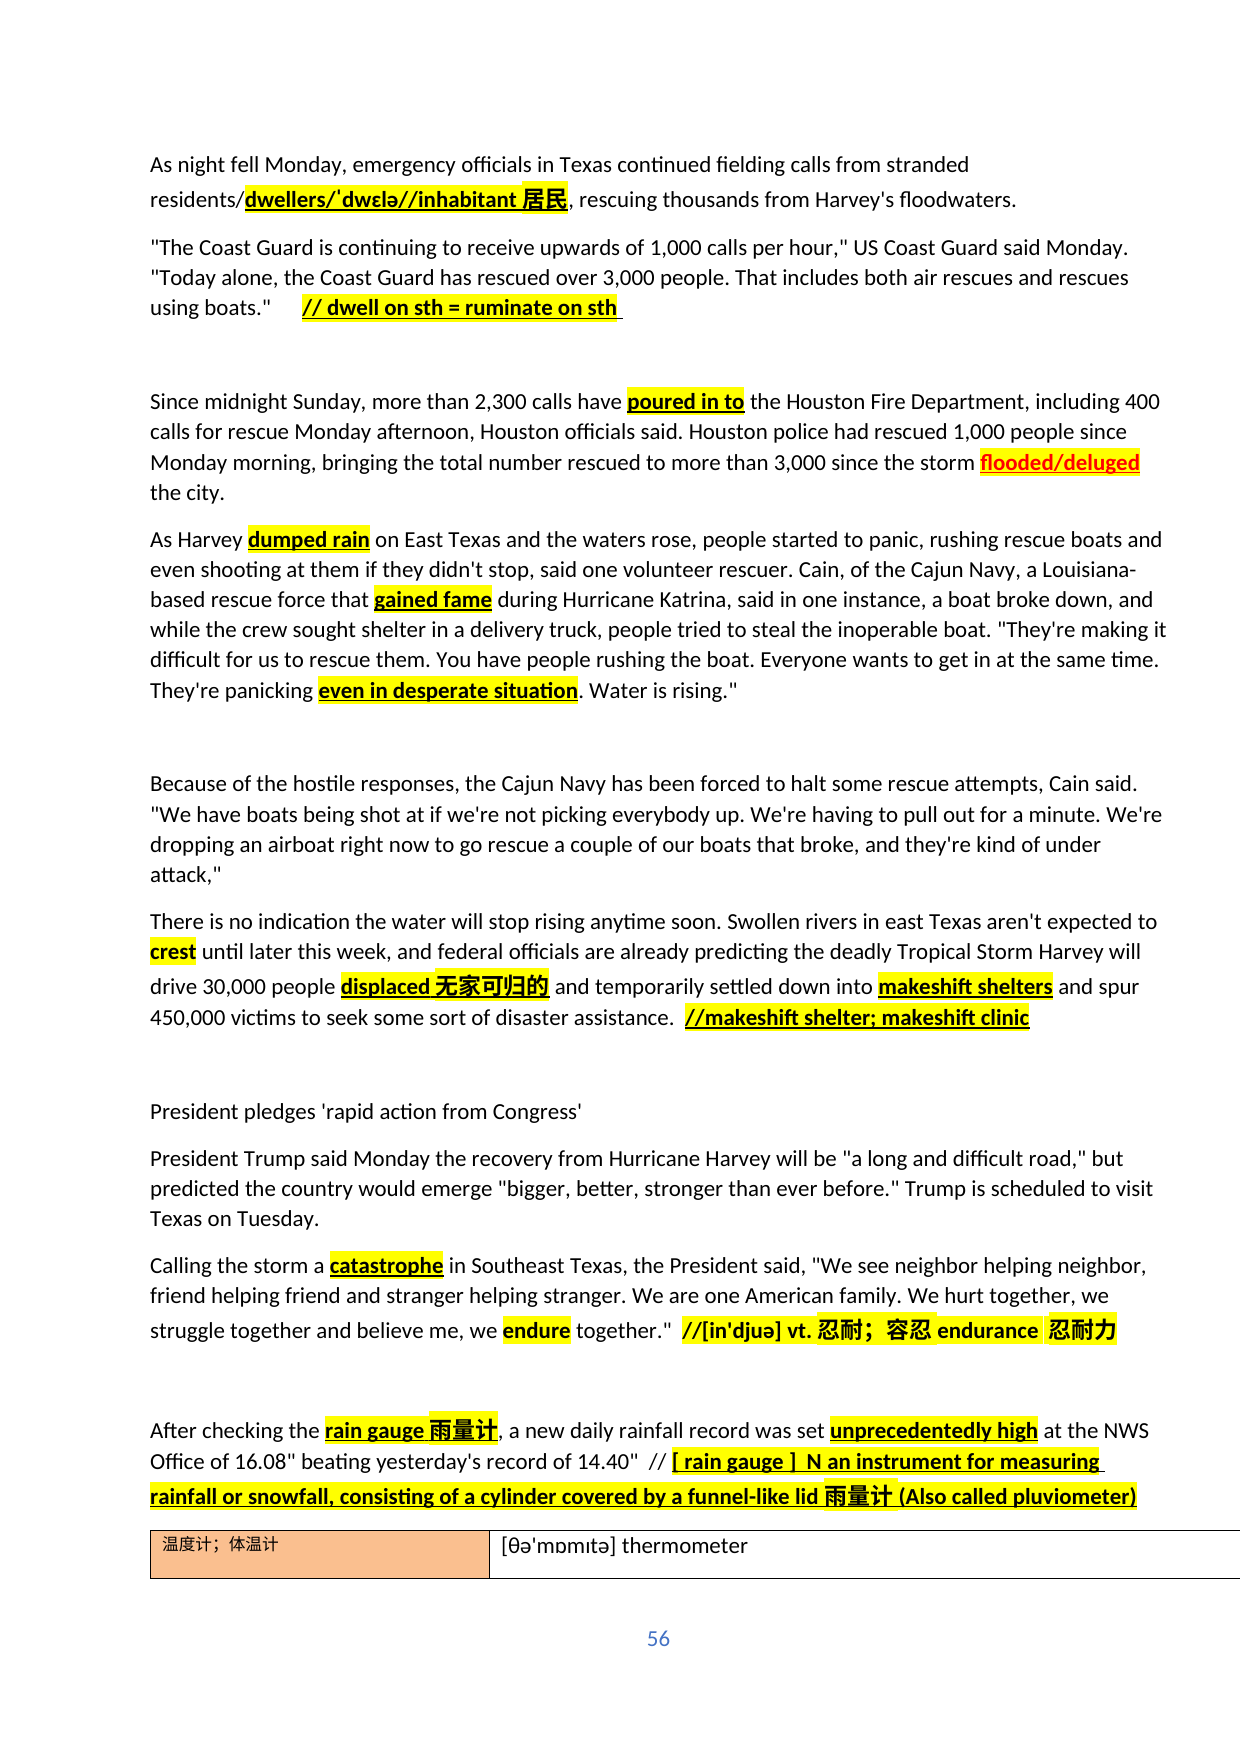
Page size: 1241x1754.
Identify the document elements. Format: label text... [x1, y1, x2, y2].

text There is no indication the water will stop rising anytime soon. Swollen rivers in east Texas aren't expected to crest until later this week, and federal officials are already predicting the deadly Tropical Storm Harvey will drive 30,000 people displaced无家可归的 and temporarily settled down into makeshift shelters and spur 450,000 victims to seek some sort of disaster assistance. //makeshift shelter; makeshift clinic [150, 907, 1167, 1031]
text Calling the storm a catastrophe in Southeast Texas, the President said, "We see neighbor helping neighbor, friend helping friend and stranger helping stranger. We are one American family. We hurt together, we struggle together and believe me, we endure together." //[in'djuə] vt. 忍耐；容忍 endurance 忍耐力 [150, 1251, 1167, 1345]
text As Harvey dumped rain on East Texas and the waters rose, people started to panic, rushing rescue boats and even shooting at them if they didn't stop, said one volunteer rescuer. Cain, of the Cajun Navy, a Louisiana-based rescue force that gained fame during Hurricane Katrina, said in one instance, a boat broke down, and while the crew sought shelter in a delivery truck, people tried to steal the inoperable boat. "They're making it difficult for us to rescue them. You have people rushing the boat. Everyone wants to get in at the same time. They're panicking even in desperate situation. Water is rising." [150, 525, 1167, 704]
text Because of the hostile responses, the Cajun Navy has been forced to halt some rescue attempts, Cain said. "We have boats being shot at if we're not picking everybody up. We're having to pull out for a minute. We're dropping an airboat right now to go rescue a couple of our boats that broke, and they're kind of under attack," [150, 769, 1167, 888]
text Since midnight Sunday, more than 2,300 calls have poured in to the Houston Fire Department, including 400 calls for rescue Monday afternoon, Houston officials said. Houston police had rescued 1,000 people since Monday morning, bringing the total number rescued to more than 3,000 since the storm flooded/deluged the city. [150, 387, 1167, 506]
table_header 温度计；体温计 [151, 1531, 489, 1578]
text President pledges 'rapid action from Congress' [150, 1097, 1167, 1125]
text As night fell Monday, emergency officials in Texas continued fielding calls from stranded residents/dwellers/ˈdwɛlə//inhabitant 居民, rescuing thousands from Harvey's floodwaters. [150, 150, 1167, 214]
text "The Coast Guard is continuing to receive upwards of 1,000 calls per hour," US Coast Guard said Monday. "Today alone, the Coast Guard has rescued over 3,000 people. That includes both air rescues and rescues using boats." // dwell on sth = ruminate on sth [150, 233, 1167, 322]
text President Trump said Monday the recovery from Hurricane Harvey will be "a long and difficult road," but predicted the country would emerge "bigger, better, stronger than ever before." Trump is scheduled to visit Texas on Tuesday. [150, 1144, 1167, 1232]
text After checking the rain gauge雨量计, a new daily rainfall record was set unprecedentedly high at the NWS Office of 16.08" beating yesterday's record of 14.40" // [ rain gauge ] N an instrument for measuring rainfall or snowfall, consisting of a cylinder covered by a funnel-like lid 雨量计 (Also called pluviometer) [150, 1411, 1167, 1511]
table_header [θə'mɒmɪtə] thermometer [490, 1531, 1240, 1578]
